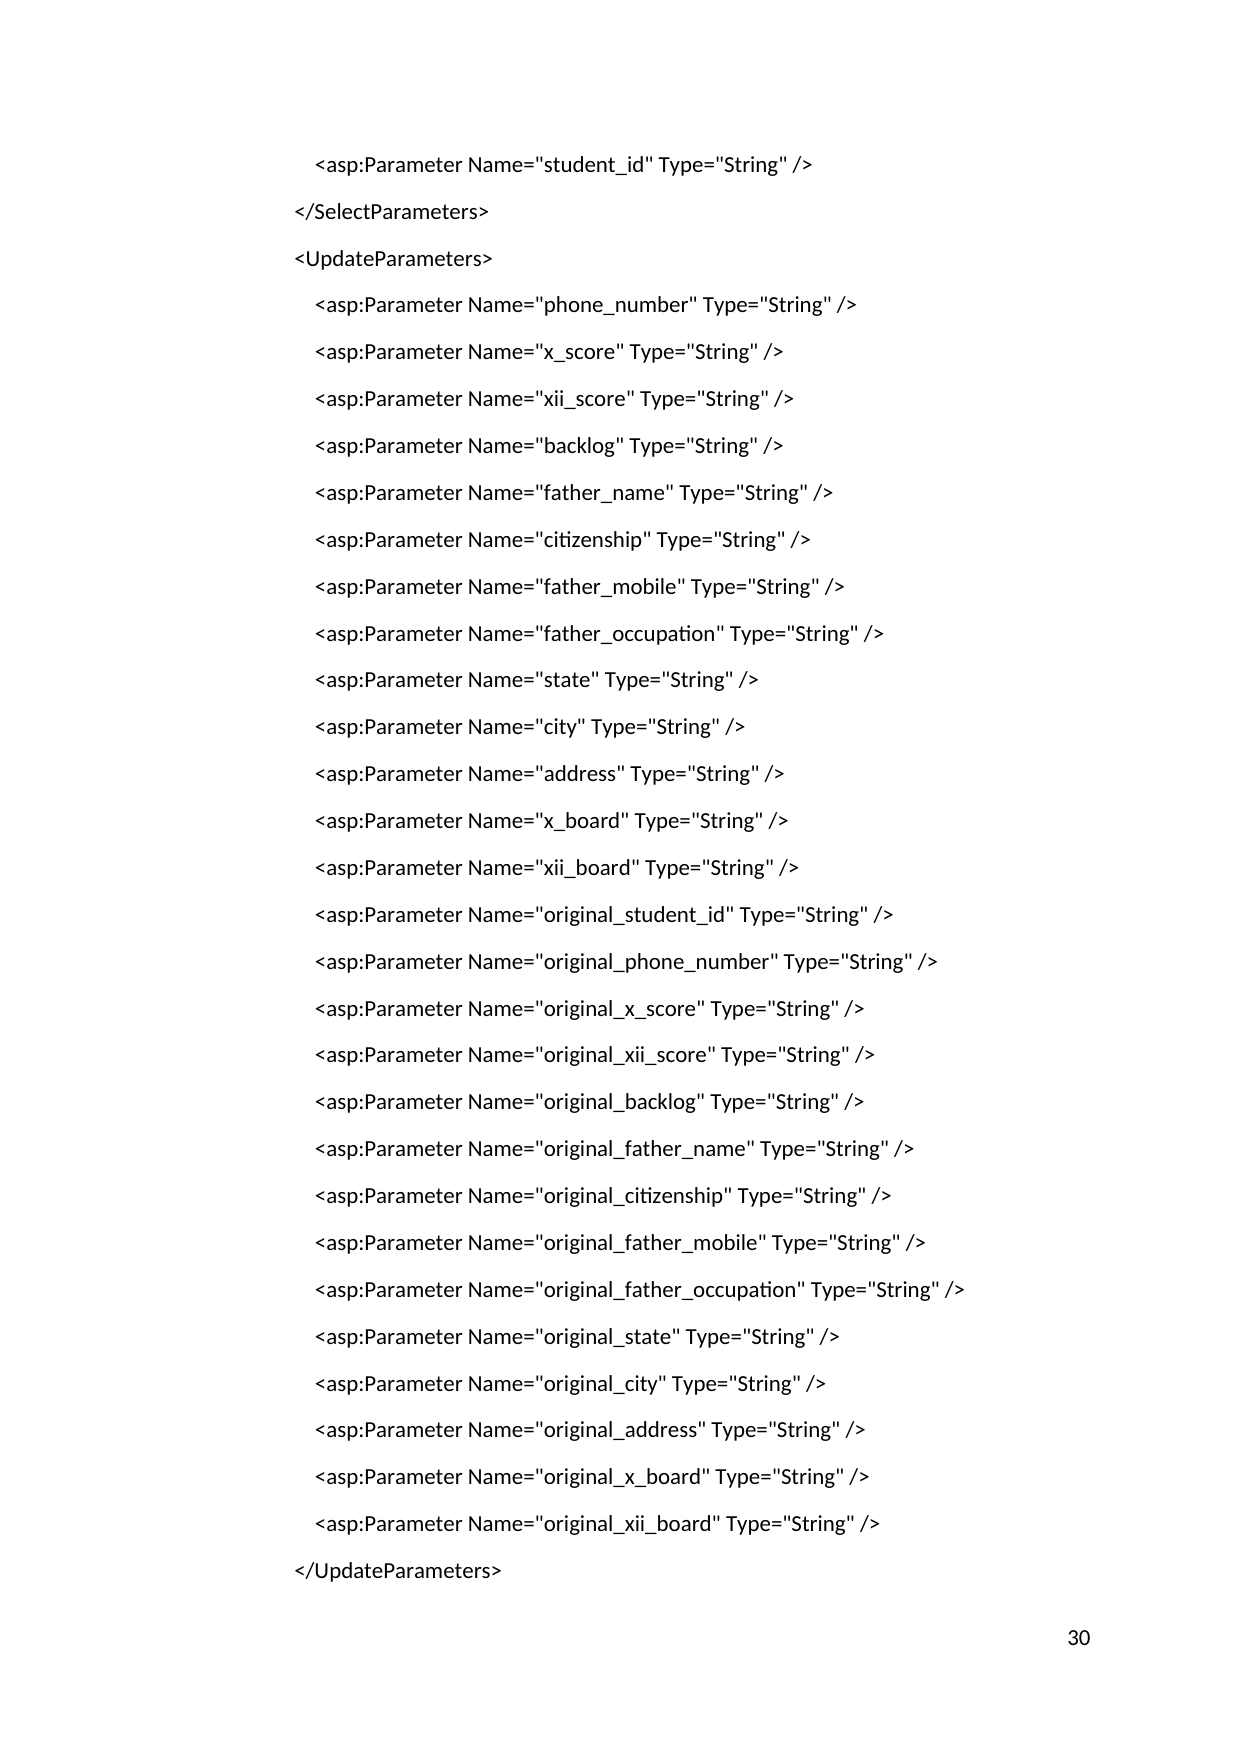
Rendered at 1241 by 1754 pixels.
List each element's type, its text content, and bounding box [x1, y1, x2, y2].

text <asp:Parameter Name="original_citizenship" Type="String" /> [150, 1181, 1090, 1209]
text <asp:Parameter Name="address" Type="String" /> [150, 759, 1090, 787]
text <asp:Parameter Name="original_father_mobile" Type="String" /> [150, 1228, 1090, 1256]
text <asp:Parameter Name="x_board" Type="String" /> [150, 806, 1090, 834]
text <asp:Parameter Name="student_id" Type="String" /> [150, 150, 1090, 178]
text <asp:Parameter Name="state" Type="String" /> [150, 666, 1090, 694]
text <asp:Parameter Name="phone_number" Type="String" /> [150, 291, 1090, 319]
text <asp:Parameter Name="original_state" Type="String" /> [150, 1322, 1090, 1350]
text <asp:Parameter Name="city" Type="String" /> [150, 712, 1090, 741]
text <asp:Parameter Name="original_x_board" Type="String" /> [150, 1462, 1090, 1491]
text <asp:Parameter Name="original_xii_board" Type="String" /> [150, 1509, 1090, 1537]
text <asp:Parameter Name="original_father_occupation" Type="String" /> [150, 1275, 1090, 1303]
text <asp:Parameter Name="original_student_id" Type="String" /> [150, 900, 1090, 928]
text <asp:Parameter Name="xii_score" Type="String" /> [150, 384, 1090, 412]
text <asp:Parameter Name="backlog" Type="String" /> [150, 431, 1090, 459]
text <asp:Parameter Name="original_xii_score" Type="String" /> [150, 1041, 1090, 1069]
text </SelectParameters> [150, 197, 1090, 225]
text <asp:Parameter Name="original_father_name" Type="String" /> [150, 1134, 1090, 1162]
text <asp:Parameter Name="father_mobile" Type="String" /> [150, 572, 1090, 600]
text <asp:Parameter Name="original_x_score" Type="String" /> [150, 994, 1090, 1022]
text <asp:Parameter Name="father_name" Type="String" /> [150, 478, 1090, 506]
text <asp:Parameter Name="father_occupation" Type="String" /> [150, 619, 1090, 647]
text <UpdateParameters> [150, 244, 1090, 272]
text <asp:Parameter Name="xii_board" Type="String" /> [150, 853, 1090, 881]
text <asp:Parameter Name="original_phone_number" Type="String" /> [150, 947, 1090, 975]
text </UpdateParameters> [150, 1556, 1090, 1584]
text <asp:Parameter Name="original_city" Type="String" /> [150, 1369, 1090, 1397]
text <asp:Parameter Name="original_backlog" Type="String" /> [150, 1087, 1090, 1116]
text <asp:Parameter Name="x_score" Type="String" /> [150, 337, 1090, 366]
text <asp:Parameter Name="original_address" Type="String" /> [150, 1416, 1090, 1444]
text <asp:Parameter Name="citizenship" Type="String" /> [150, 525, 1090, 553]
